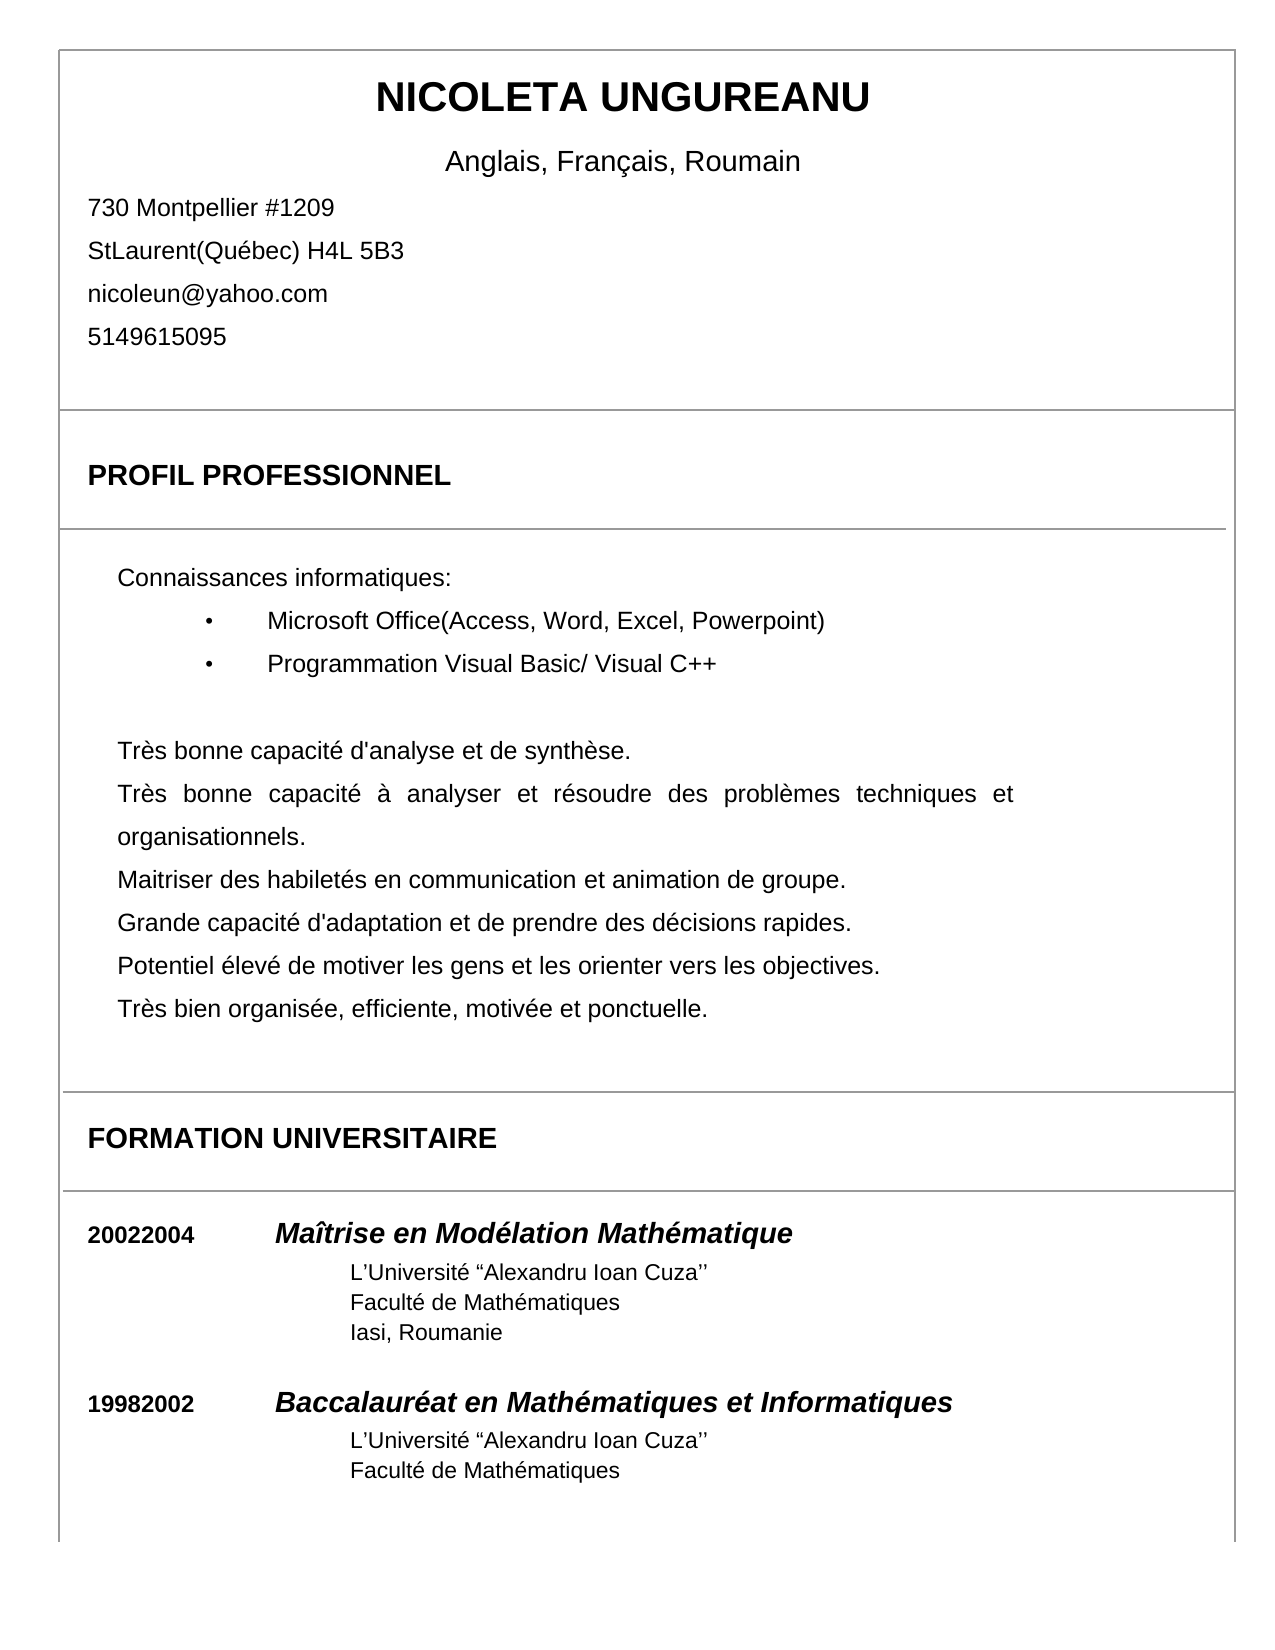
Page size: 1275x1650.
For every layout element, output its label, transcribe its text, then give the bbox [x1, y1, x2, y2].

text nicoleun@yahoo.com [87, 279, 1158, 308]
text 2002­2004 Maîtrise en Modélation Mathématique [87, 1217, 1160, 1250]
list Programmation Visual Basic/ Visual C++ [204, 649, 1162, 678]
text NICOLETA UNGUREANU [87, 72, 1158, 120]
text Maitriser des habiletés en communication et animation de groupe. [117, 865, 1014, 894]
text Potentiel élevé de motiver les gens et les orienter vers les objectives. [117, 951, 1014, 980]
text Anglais, Français, Roumain [87, 143, 1158, 177]
list Microsoft Office(Access, Word, Excel, Powerpoint) [204, 606, 1162, 635]
text Faculté de Mathématiques [350, 1457, 841, 1483]
text Faculté de Mathématiques [350, 1289, 870, 1315]
text St­Laurent(Québec) H4L 5B3 [87, 236, 1158, 265]
text Connaissances informatiques: [117, 563, 1014, 592]
text FORMATION UNIVERSITAIRE [87, 1122, 1160, 1155]
text L’Université “Alexandru Ioan Cuza’’ [350, 1259, 870, 1285]
text Très bonne capacité d'analyse et de synthèse. [117, 736, 1014, 764]
text Très bonne capacité à analyser et résoudre des problèmes techniques et organisationnels. [117, 779, 1014, 851]
text Très bien organisée, efficiente, motivée et ponctuelle. [117, 994, 1014, 1023]
text L’Université “Alexandru Ioan Cuza’’ [350, 1427, 841, 1453]
subtitle PROFIL PROFESSIONNEL [87, 458, 1160, 491]
text Iasi, Roumanie [350, 1319, 870, 1346]
text 1998­2002 Baccalauréat en Mathématiques et Informatiques [87, 1384, 1160, 1418]
text 730 Montpellier #1209 [87, 193, 1158, 222]
text 514­961­5095 [87, 322, 1158, 351]
text Grande capacité d'adaptation et de prendre des décisions rapides. [117, 908, 1014, 937]
